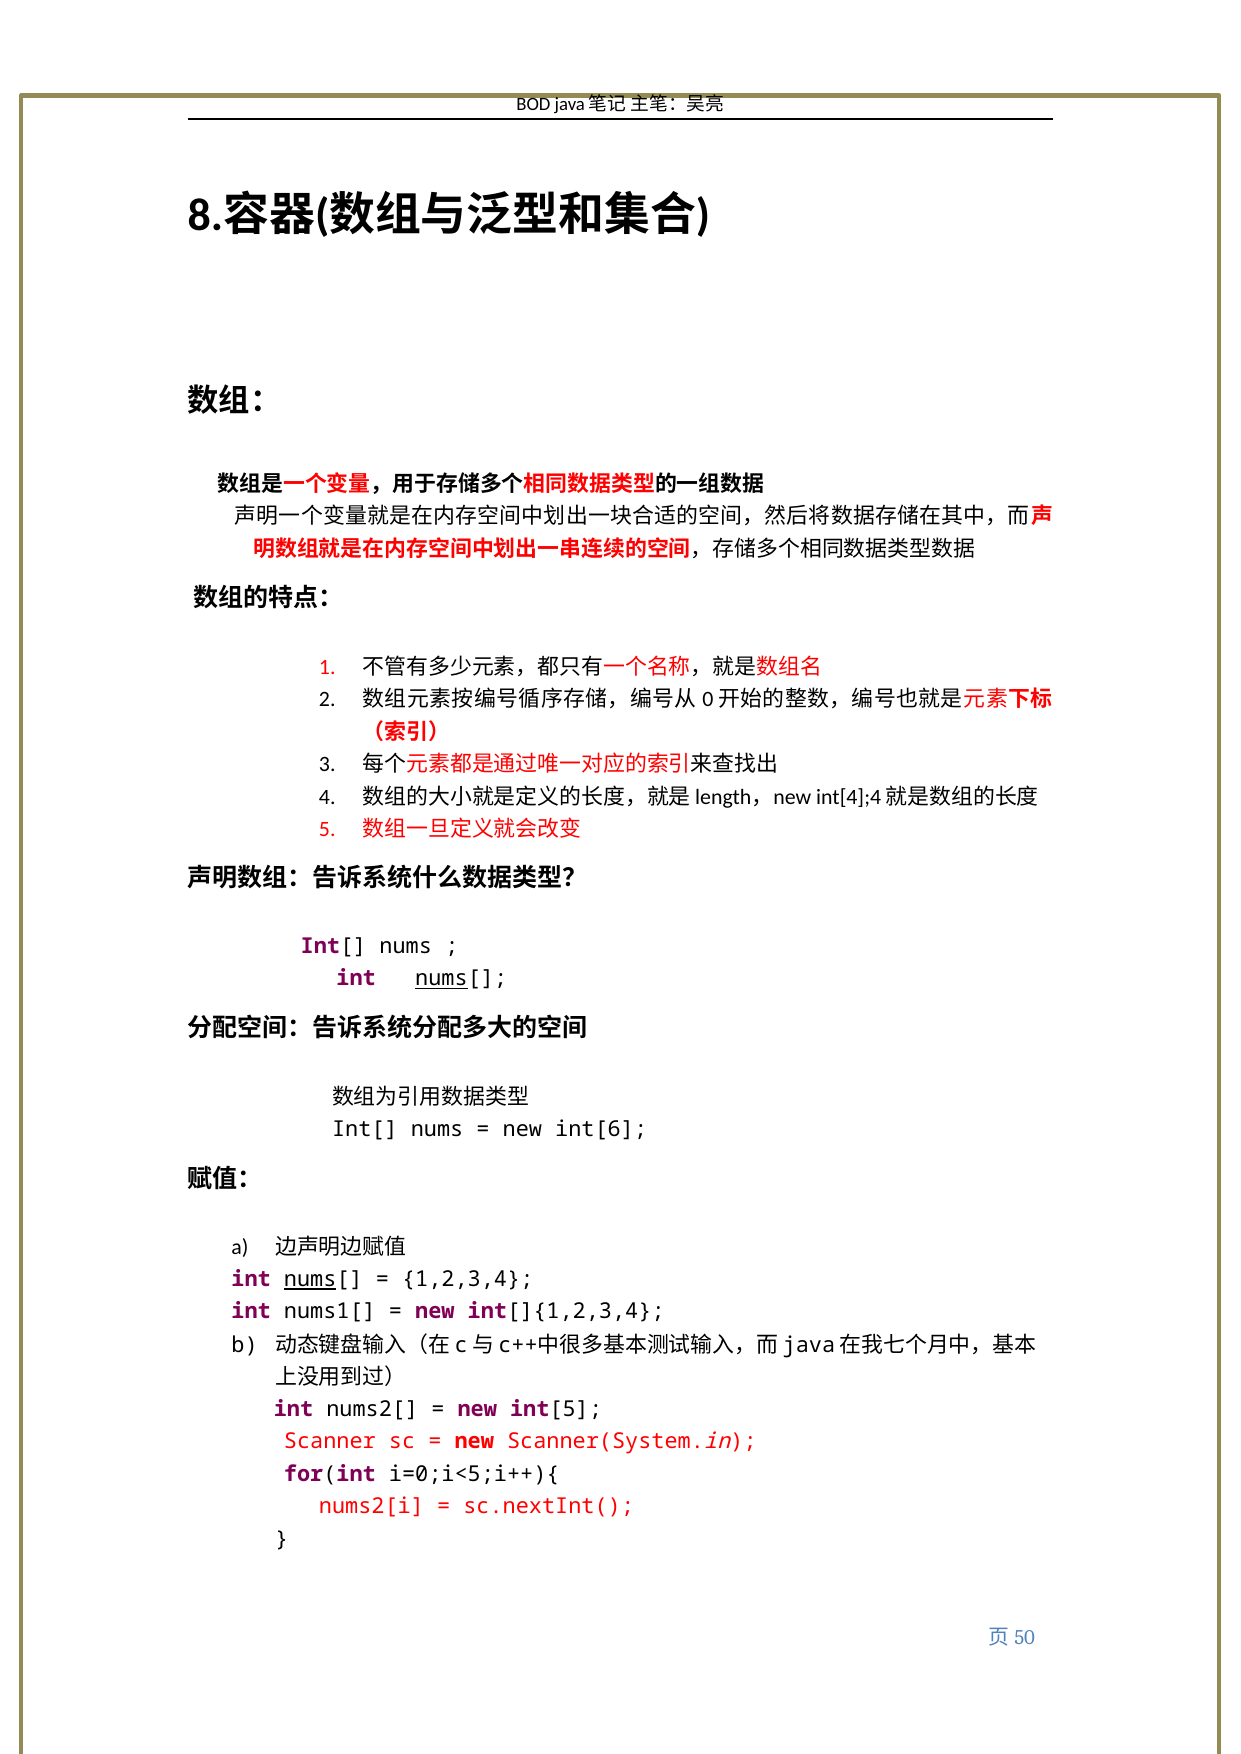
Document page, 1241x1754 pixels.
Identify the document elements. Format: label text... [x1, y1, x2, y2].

list 不管有多少元素，都只有一个名称，就是数组名 [319, 648, 1053, 681]
text Int[] nums ; [187, 928, 1053, 961]
text int nums[] = {1,2,3,4}; [231, 1261, 1053, 1294]
subtitle 分配空间：告诉系统分配多大的空间 [187, 993, 1053, 1058]
text 数组为引用数据类型 [187, 1079, 1053, 1111]
subtitle 数组： [187, 366, 1053, 431]
text 数组是一个变量，用于存储多个相同数据类型的一组数据 [187, 466, 1053, 498]
list 每个元素都是通过唯一对应的索引来查找出 [319, 746, 1053, 778]
list 动态键盘输入（在c与c++中很多基本测试输入，而java在我七个月中，基本上没用到过） [231, 1326, 1053, 1391]
text Scanner sc = new Scanner(System.in); [187, 1424, 1053, 1456]
text for(int i=0;i<5;i++){ [187, 1456, 1053, 1489]
list 边声明边赋值 [231, 1229, 1053, 1261]
subtitle 8.容器(数组与泛型和集合) [187, 162, 1053, 259]
text Int[] nums = new int[6]; [187, 1111, 1053, 1144]
list 数组一旦定义就会改变 [319, 811, 1053, 843]
text nums2[i] = sc.nextInt(); [187, 1489, 1053, 1521]
list 数组的大小就是定义的长度，就是length，new int[4];4就是数组的长度 [319, 778, 1053, 811]
text int nums1[] = new int[]{1,2,3,4}; [231, 1294, 1053, 1326]
subtitle 赋值： [187, 1144, 1053, 1209]
list 数组元素按编号循序存储，编号从0开始的整数，编号也就是元素下标（索引） [319, 681, 1053, 746]
subtitle 数组的特点： [187, 563, 1053, 628]
text int nums2[] = new int[5]; [187, 1391, 1053, 1424]
text int nums[]; [187, 961, 1053, 993]
list } [275, 1521, 1053, 1554]
text 声明一个变量就是在内存空间中划出一块合适的空间，然后将数据存储在其中，而声明数组就是在内存空间中划出一串连续的空间，存储多个相同数据类型数据 [187, 498, 1053, 563]
subtitle 声明数组：告诉系统什么数据类型？ [187, 843, 1053, 908]
